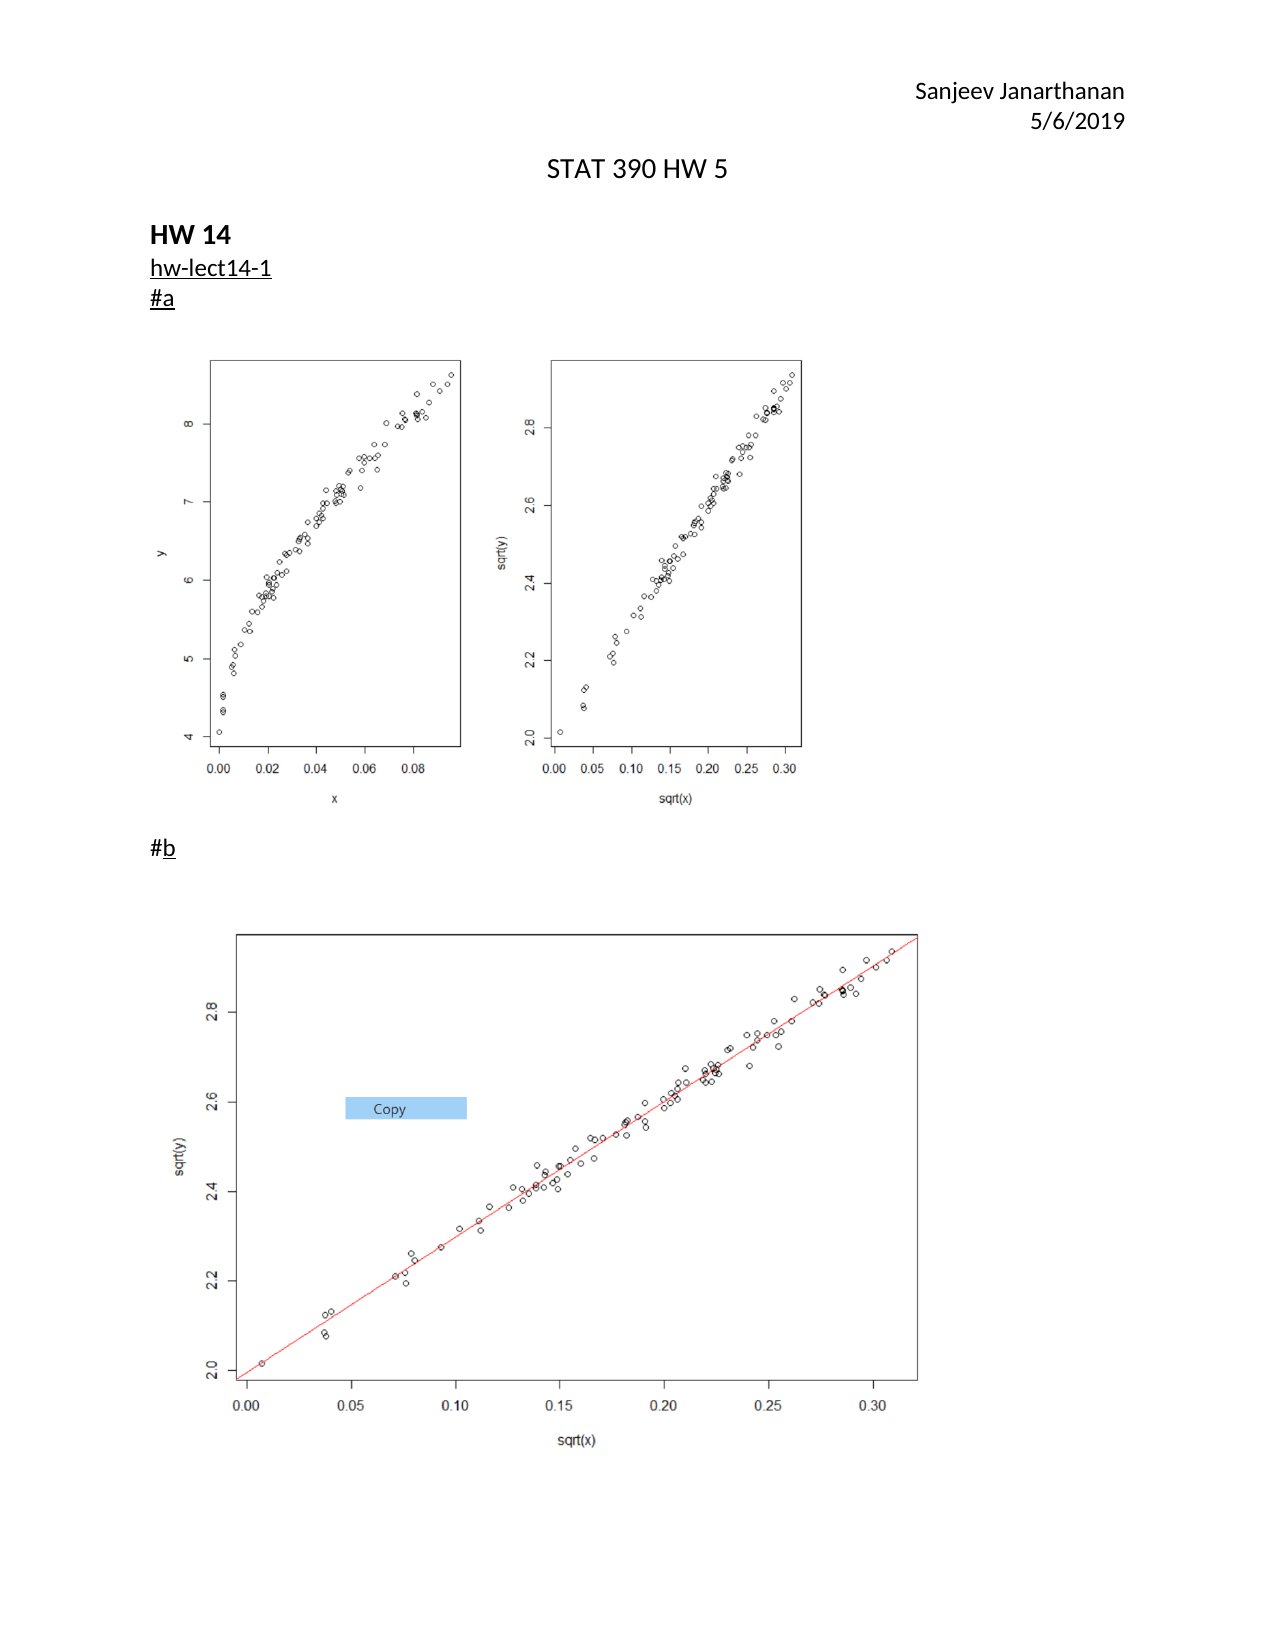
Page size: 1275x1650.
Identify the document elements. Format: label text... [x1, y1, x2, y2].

text hw-lect14-1 [150, 252, 1125, 282]
text #b [150, 832, 1125, 862]
picture [170, 881, 924, 1450]
text HW 14H [150, 216, 1125, 252]
text STAT 390 HW 5 [150, 150, 1125, 186]
picture [150, 335, 809, 814]
text #a [150, 282, 1125, 313]
